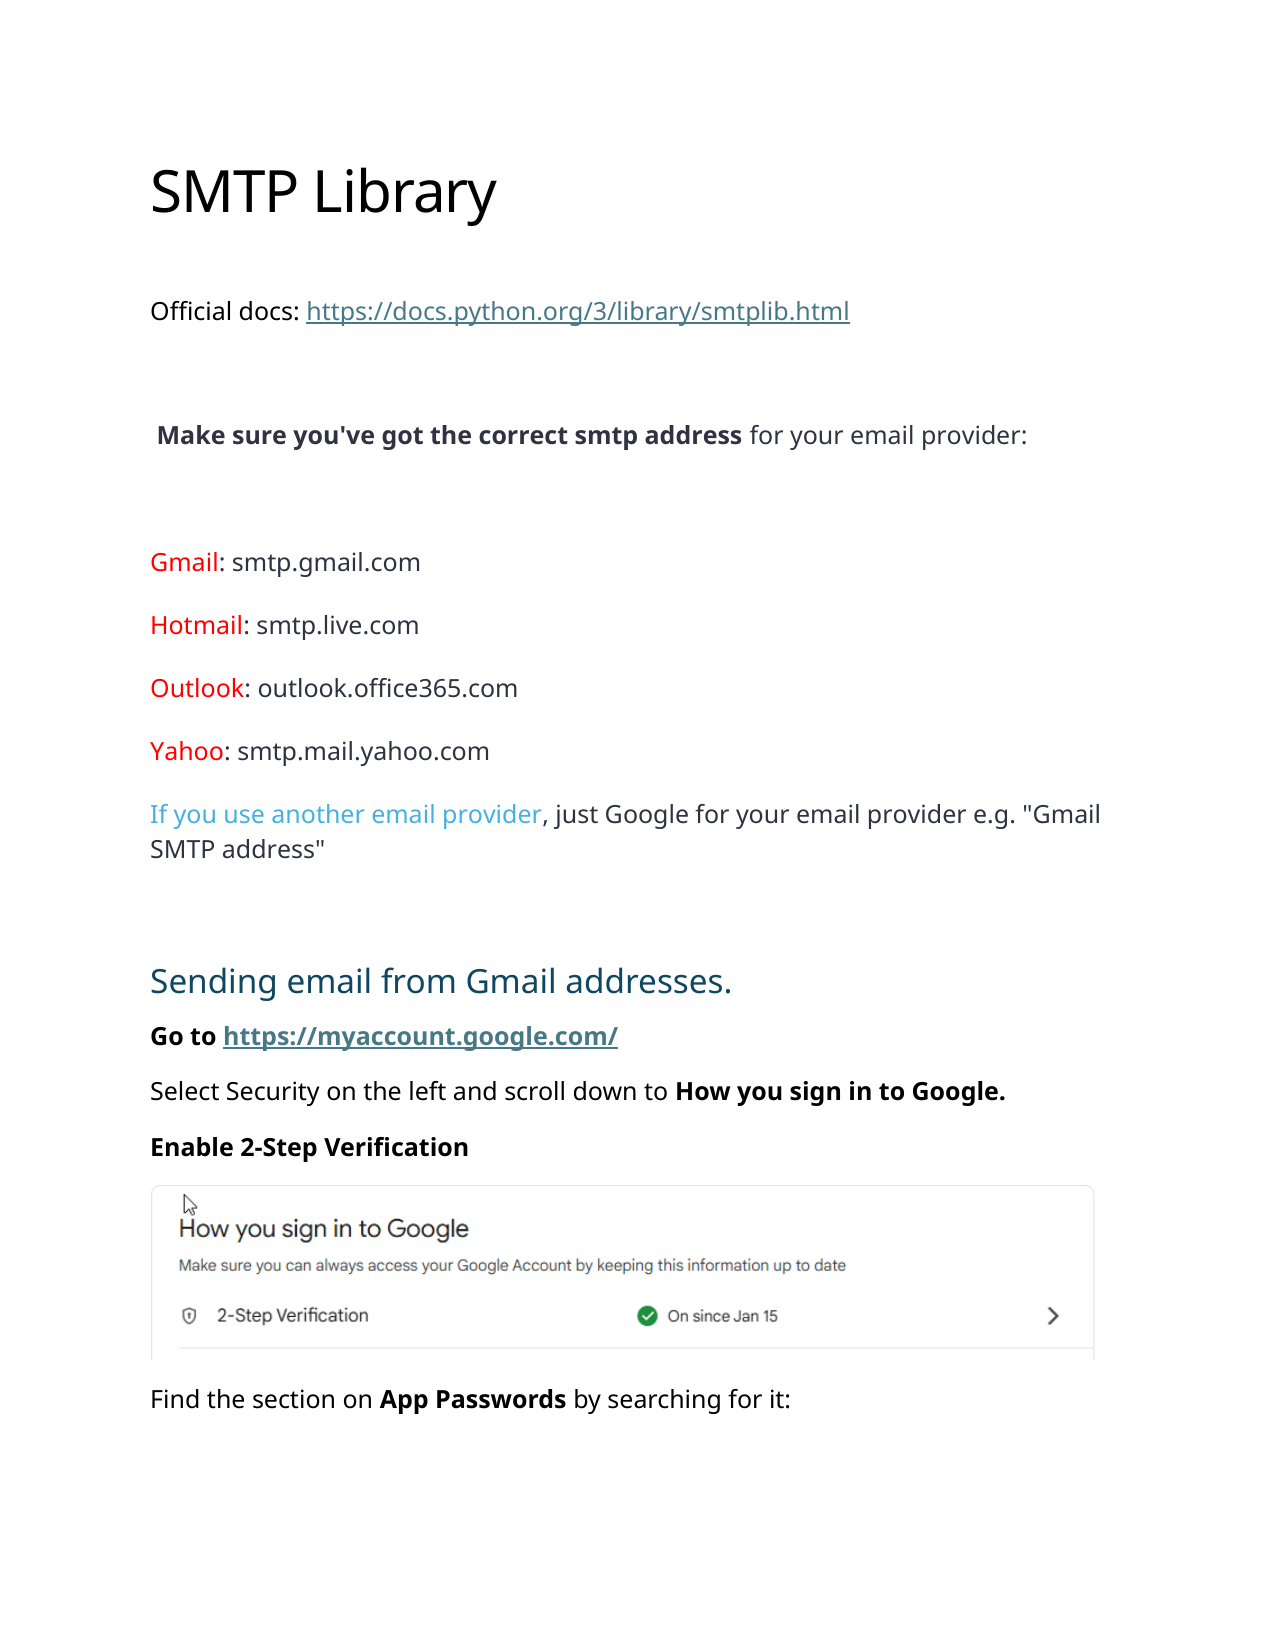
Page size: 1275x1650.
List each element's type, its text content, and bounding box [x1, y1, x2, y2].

text Select Security on the left and scroll down to How you sign in to Google. [150, 1074, 1125, 1108]
text Yahoo: smtp.mail.yahoo.com [150, 734, 1125, 768]
text If you use another email provider, just Google for your email provider e.g. "Gmail SMTP address" [150, 797, 1125, 865]
text Make sure you've got the correct smtp address for your email provider: [150, 418, 1125, 452]
text Official docs: https://docs.python.org/3/library/smtplib.html [150, 294, 1125, 328]
text Hotmail: smtp.live.com [150, 607, 1125, 642]
text Outlook: outlook.office365.com [150, 671, 1125, 705]
picture [150, 1185, 1125, 1360]
text Enable 2-Step Verification [150, 1130, 1125, 1164]
subtitle Sending email from Gmail addresses. [150, 958, 1125, 1003]
title SMTP Library [150, 150, 1125, 229]
text Gmail: smtp.gmail.com [150, 544, 1125, 578]
text Find the section on App Passwords by searching for it: [150, 1381, 1125, 1415]
text Go to https://myaccount.google.com/ [150, 1018, 1125, 1052]
